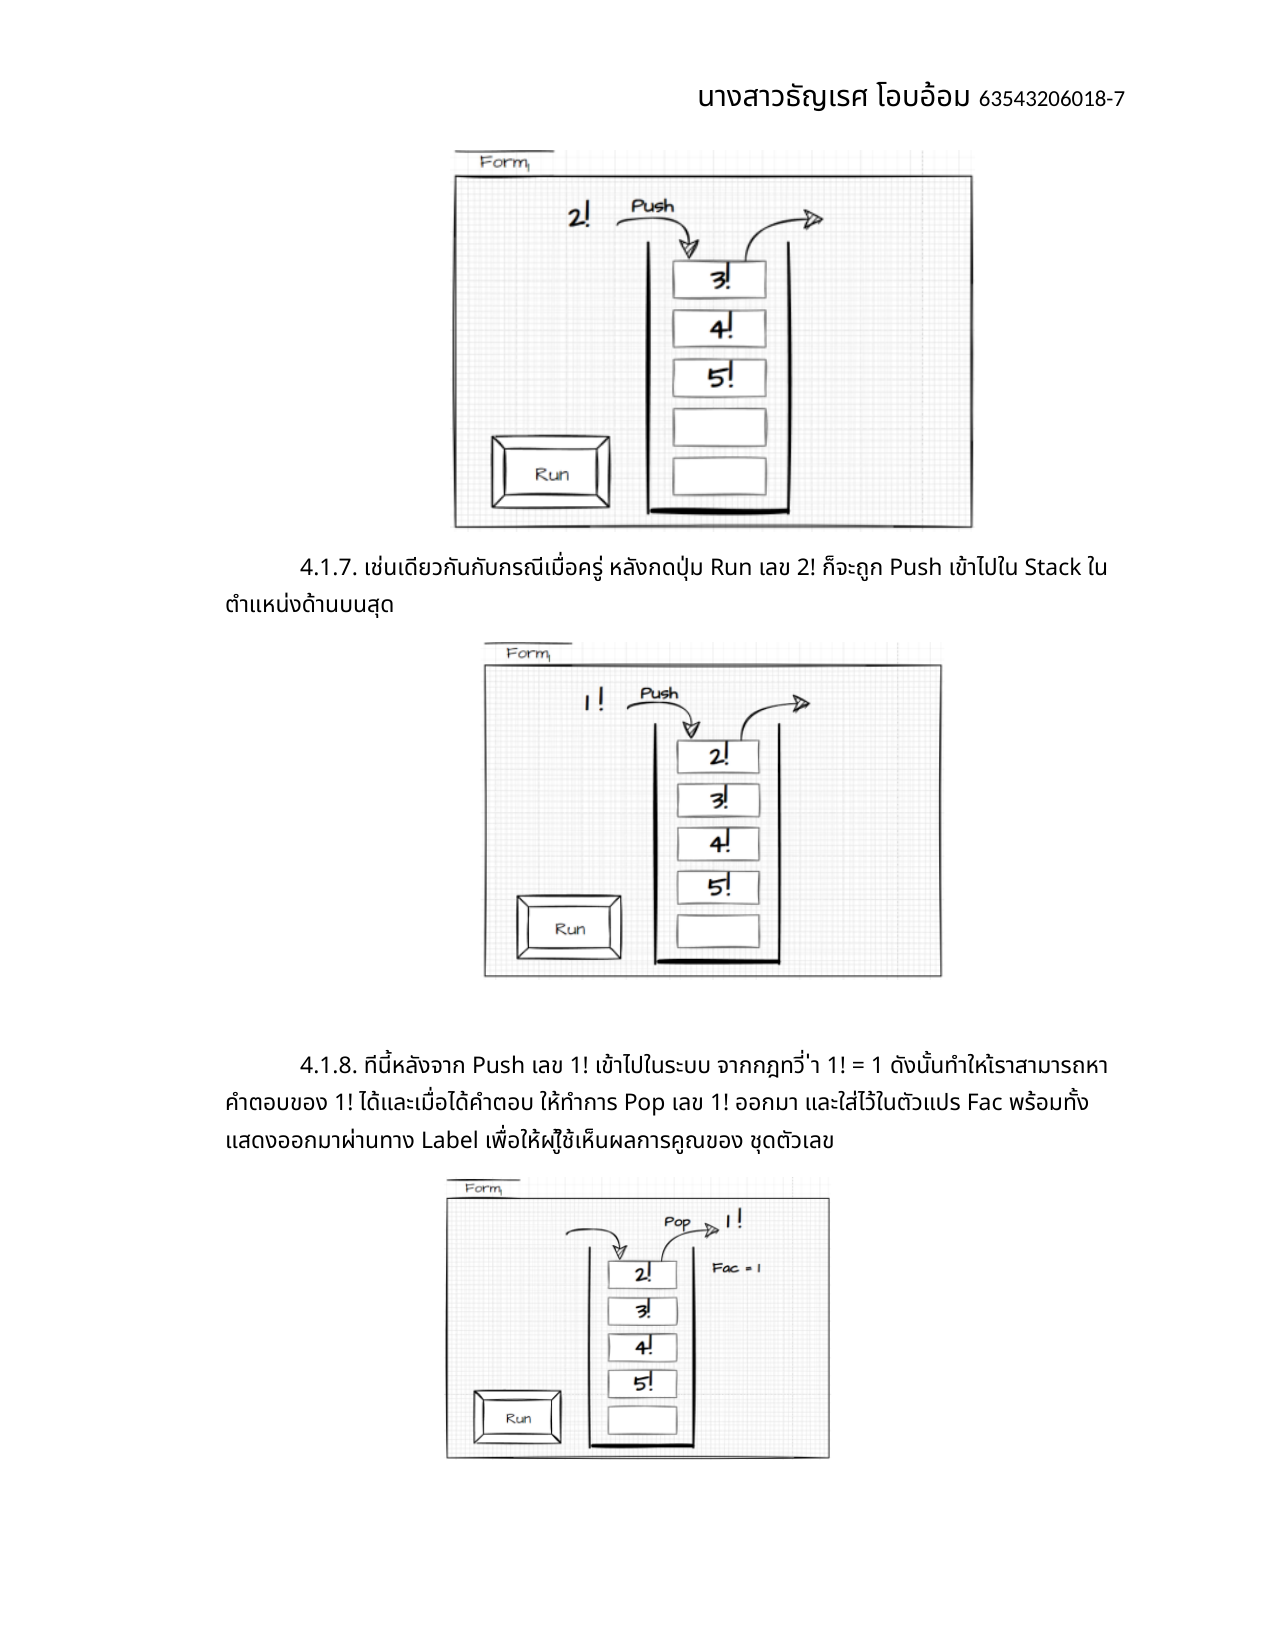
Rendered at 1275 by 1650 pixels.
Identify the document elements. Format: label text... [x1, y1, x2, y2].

picture [480, 642, 945, 980]
text 4.1.8. ทีนี้หลังจาก Push เลข 1! เข้าไปในระบบ จากกฎทวี่ ่า 1! = 1 ดังนั้นทำใหเ้ราสามารถหาคำตอบของ 1! ได้และเมื่อได้คำตอบ ให้ทำการ Pop เลข 1! ออกมา และใส่ไว้ในตัวแปร Fac พร้อมทั้งแสดงออกมาผ่านทาง Label เพื่อให้ผใู้ช้เห็นผลการคูณของ ชุดตัวเลข [225, 1048, 1125, 1158]
picture [443, 1177, 832, 1460]
picture [450, 150, 976, 532]
text 4.1.7. เช่นเดียวกันกับกรณีเมื่อครู่ หลังกดปุ่ม Run เลข 2! ก็จะถูก Push เข้าไปใน Stack ในตำแหน่งด้านบนสุด [225, 550, 1125, 623]
